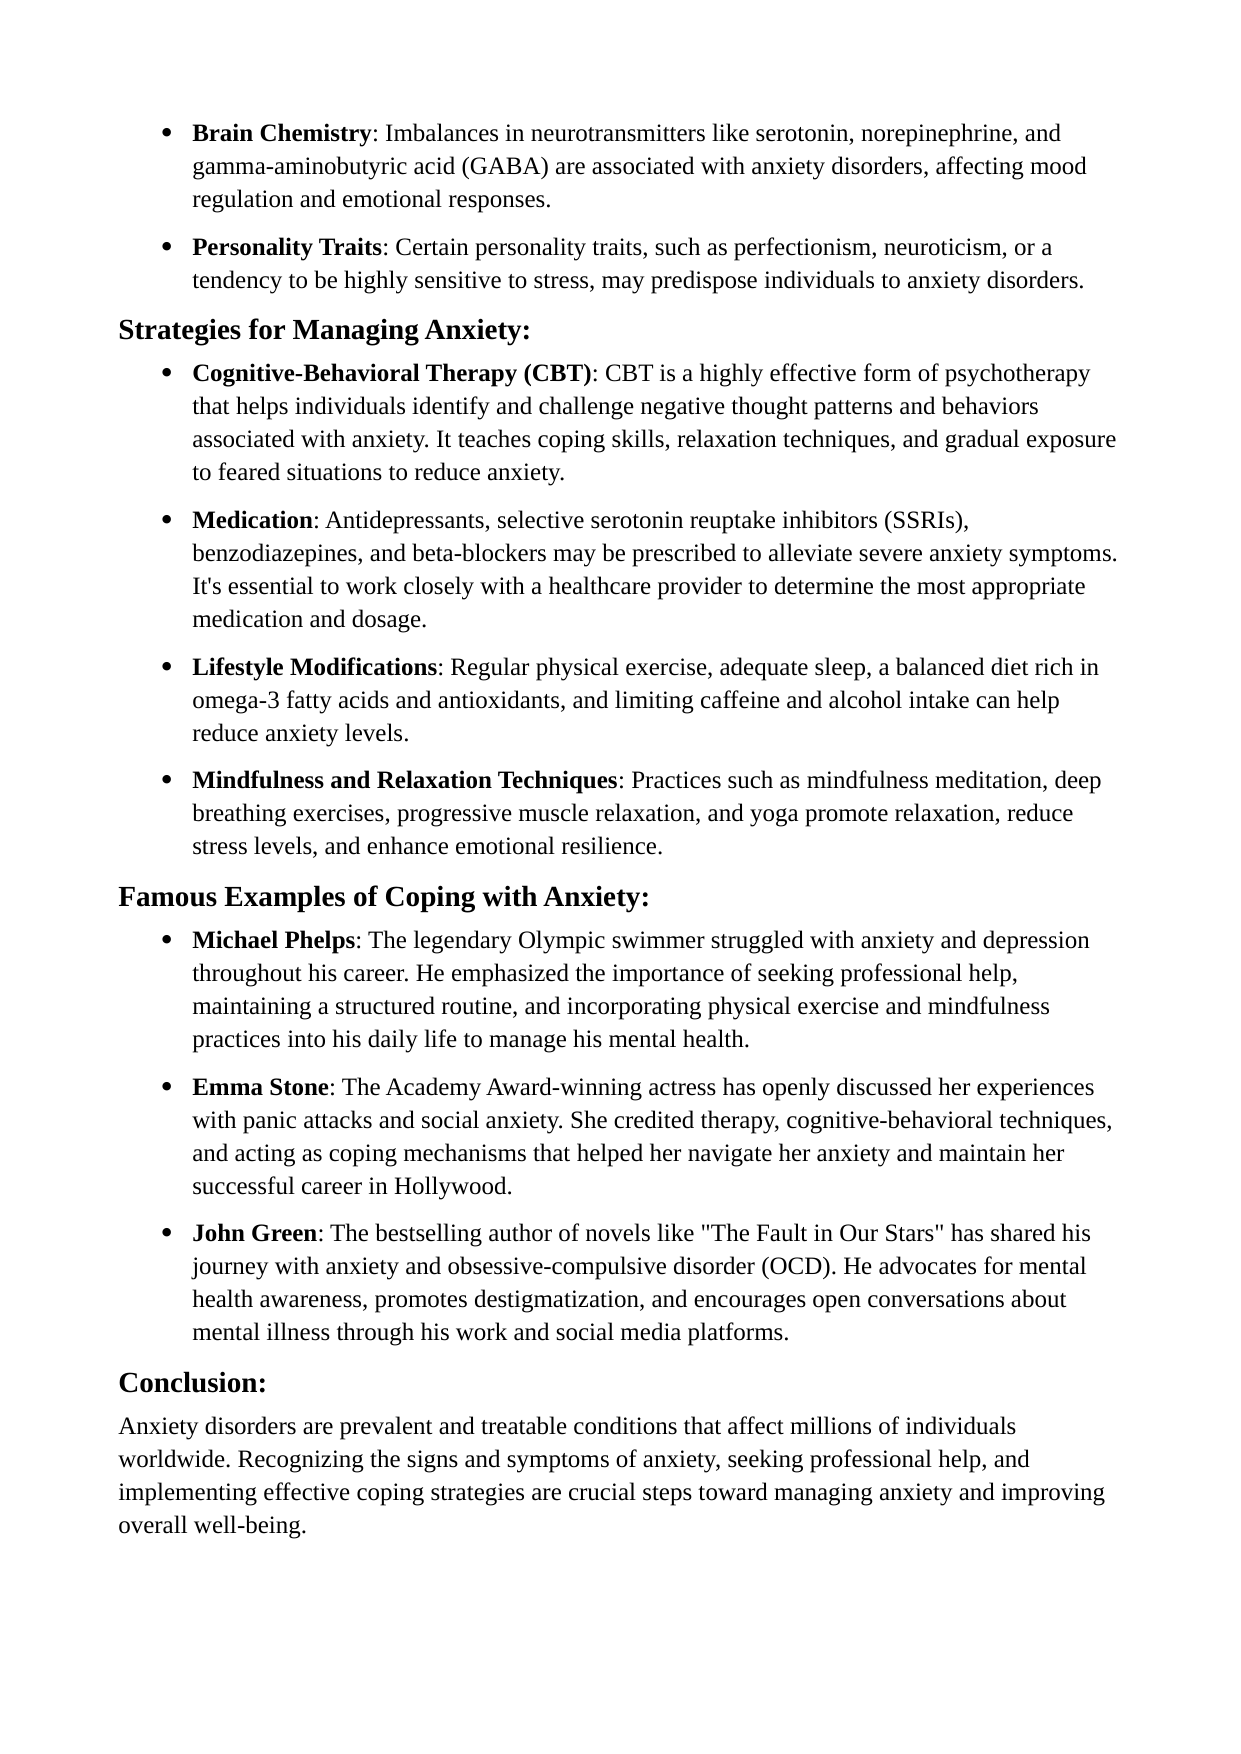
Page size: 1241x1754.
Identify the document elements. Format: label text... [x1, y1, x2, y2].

list Cognitive-Behavioral Therapy (CBT): CBT is a highly effective form of psychotherapy that helps individuals identify and challenge negative thought patterns and behaviors associated with anxiety. It teaches coping skills, relaxation techniques, and gradual exposure to feared situations to reduce anxiety. [162, 358, 1122, 486]
list Medication: Antidepressants, selective serotonin reuptake inhibitors (SSRIs), benzodiazepines, and beta-blockers may be prescribed to alleviate severe anxiety symptoms. It's essential to work closely with a healthcare provider to determine the most appropriate medication and dosage. [162, 505, 1122, 633]
subtitle Conclusion: [118, 1365, 1122, 1399]
list John Green: The bestselling author of novels like "The Fault in Our Stars" has shared his journey with anxiety and obsessive-compulsive disorder (OCD). He advocates for mental health awareness, promotes destigmatization, and encourages open conversations about mental illness through his work and social media platforms. [162, 1218, 1122, 1346]
list Personality Traits: Certain personality traits, such as perfectionism, neuroticism, or a tendency to be highly sensitive to stress, may predispose individuals to anxiety disorders. [162, 232, 1122, 293]
subtitle Famous Examples of Coping with Anxiety: [118, 879, 1122, 913]
list Michael Phelps: The legendary Olympic swimmer struggled with anxiety and depression throughout his career. He emphasized the importance of seeking professional help, maintaining a structured routine, and incorporating physical exercise and mindfulness practices into his daily life to manage his mental health. [162, 925, 1122, 1053]
list Mindfulness and Relaxation Techniques: Practices such as mindfulness meditation, deep breathing exercises, progressive muscle relaxation, and yoga promote relaxation, reduce stress levels, and enhance emotional resilience. [162, 765, 1122, 860]
subtitle Strategies for Managing Anxiety: [118, 312, 1122, 346]
list Emma Stone: The Academy Award-winning actress has openly discussed her experiences with panic attacks and social anxiety. She credited therapy, cognitive-behavioral techniques, and acting as coping mechanisms that helped her navigate her anxiety and maintain her successful career in Hollywood. [162, 1072, 1122, 1199]
list Lifestyle Modifications: Regular physical exercise, adequate sleep, a balanced diet rich in omega-3 fatty acids and antioxidants, and limiting caffeine and alcohol intake can help reduce anxiety levels. [162, 652, 1122, 747]
list Brain Chemistry: Imbalances in neurotransmitters like serotonin, norepinephrine, and gamma-aminobutyric acid (GABA) are associated with anxiety disorders, affecting mood regulation and emotional responses. [162, 118, 1122, 213]
text Anxiety disorders are prevalent and treatable conditions that affect millions of individuals worldwide. Recognizing the signs and symptoms of anxiety, seeking professional help, and implementing effective coping strategies are crucial steps toward managing anxiety and improving overall well-being. [118, 1411, 1122, 1539]
